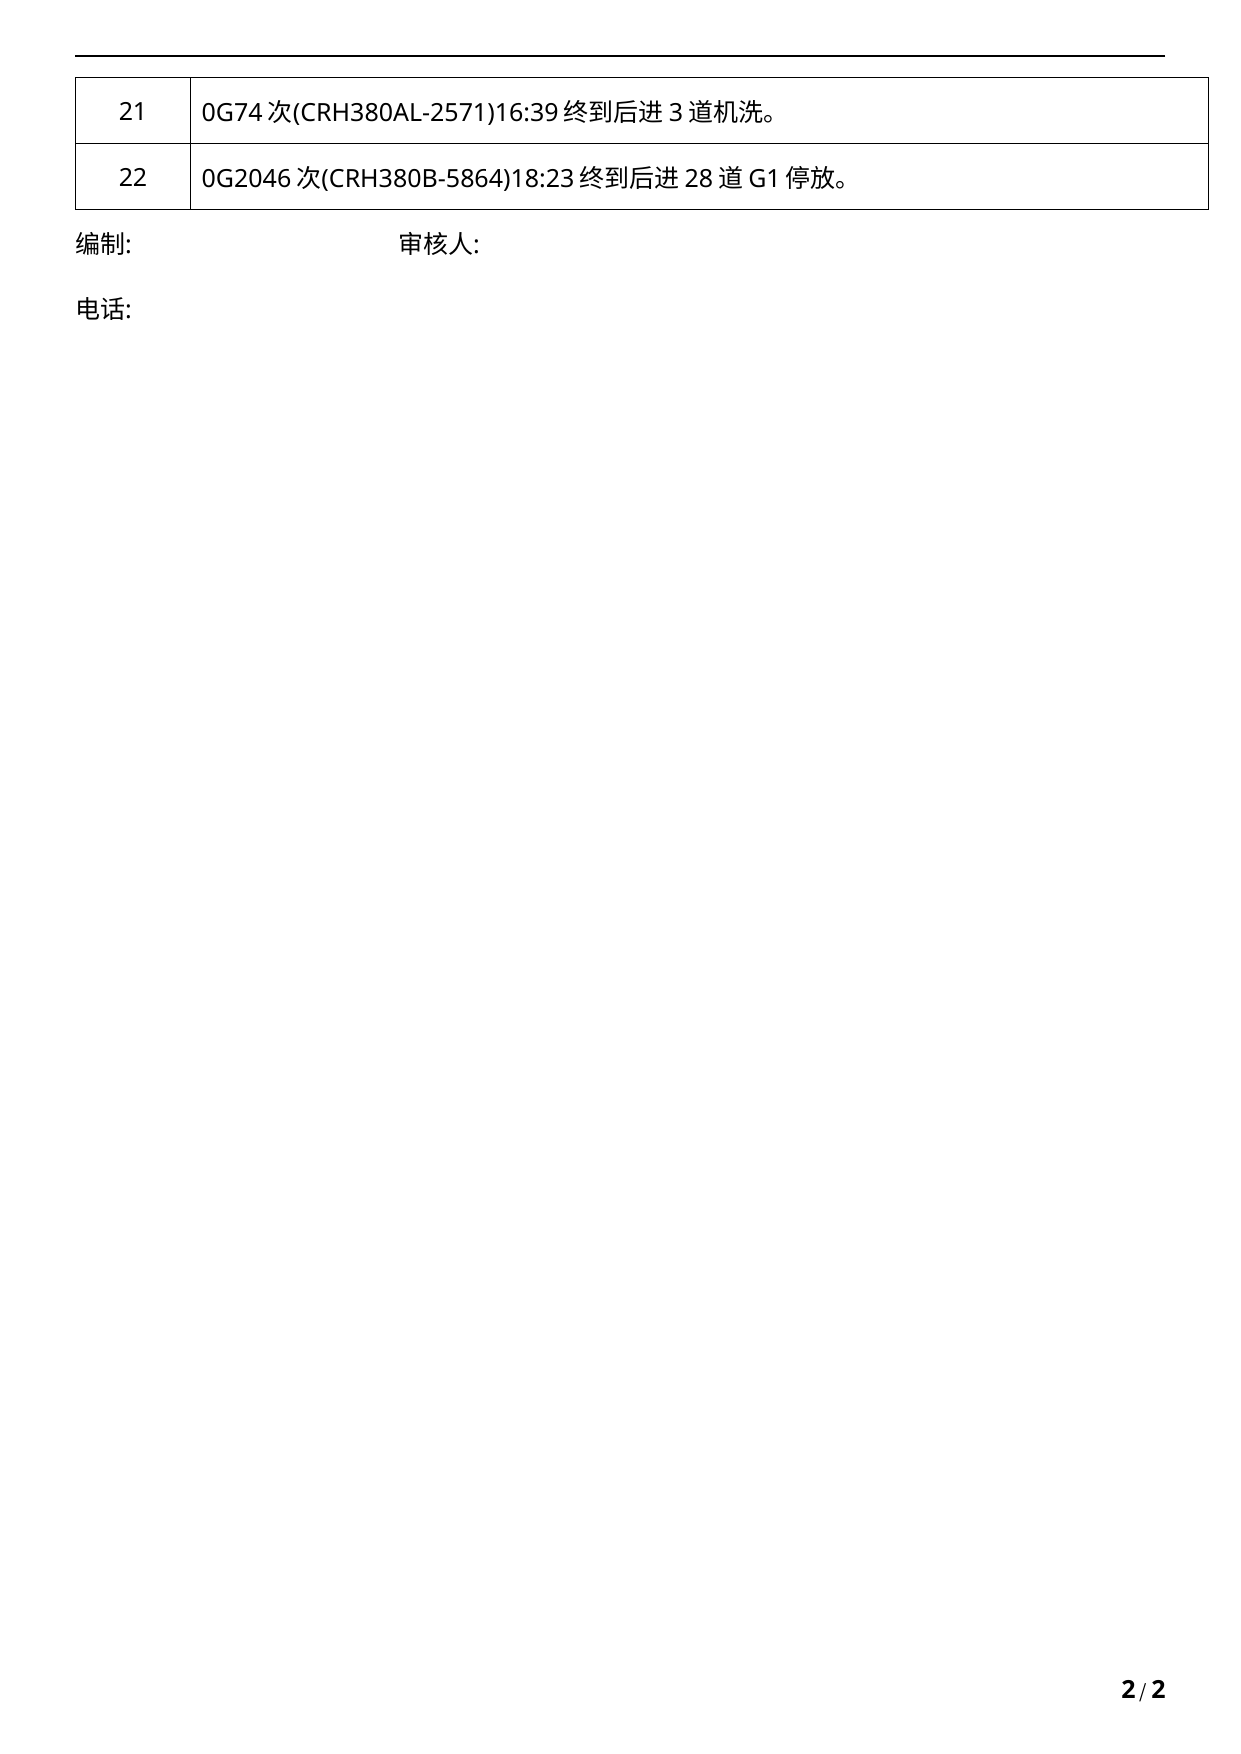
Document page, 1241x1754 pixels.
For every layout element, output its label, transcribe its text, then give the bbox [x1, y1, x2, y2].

table_cell 0G2046次(CRH380B-5864)18:23终到后进28道G1停放。 [191, 144, 1208, 209]
text 电话: [75, 275, 1165, 340]
table_cell 0G74次(CRH380AL-2571)16:39终到后进3道机洗。 [191, 78, 1208, 143]
table_cell 21 [76, 78, 190, 143]
table_cell 22 [76, 144, 190, 209]
text 编制: 审核人: [75, 210, 1165, 275]
